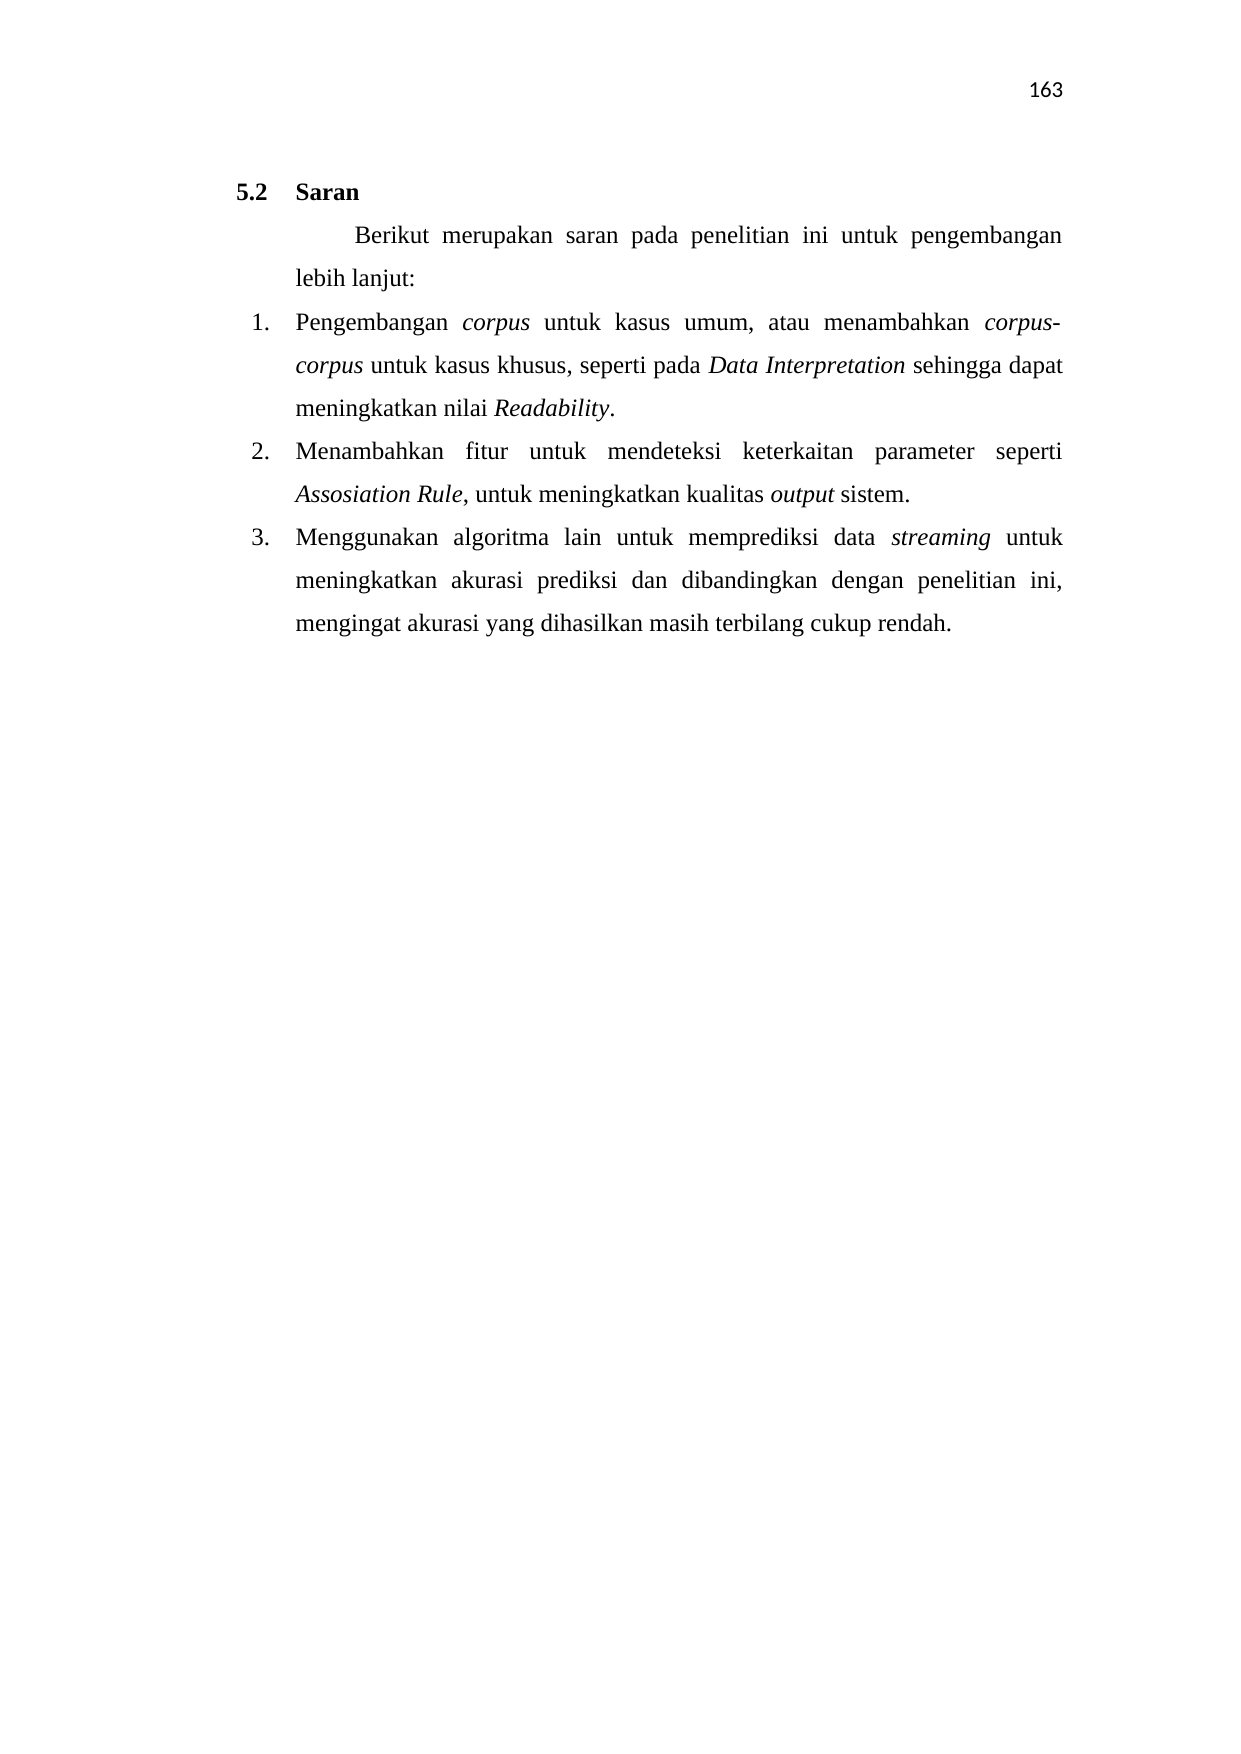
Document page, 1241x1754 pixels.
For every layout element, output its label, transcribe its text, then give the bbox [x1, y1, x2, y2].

subtitle Saran [236, 177, 1057, 206]
list Pengembangan corpus untuk kasus umum, atau menambahkan corpus-corpus untuk kasus khusus, seperti pada Data Interpretation sehingga dapat meningkatkan nilai Readability. [251, 307, 1063, 422]
list Menggunakan algoritma lain untuk memprediksi data streaming untuk meningkatkan akurasi prediksi dan dibandingkan dengan penelitian ini, mengingat akurasi yang dihasilkan masih terbilang cukup rendah. [251, 522, 1063, 637]
text Berikut merupakan saran pada penelitian ini untuk pengembangan lebih lanjut: [295, 220, 1063, 292]
list Menambahkan fitur untuk mendeteksi keterkaitan parameter seperti Assosiation Rule, untuk meningkatkan kualitas output sistem. [251, 436, 1063, 508]
